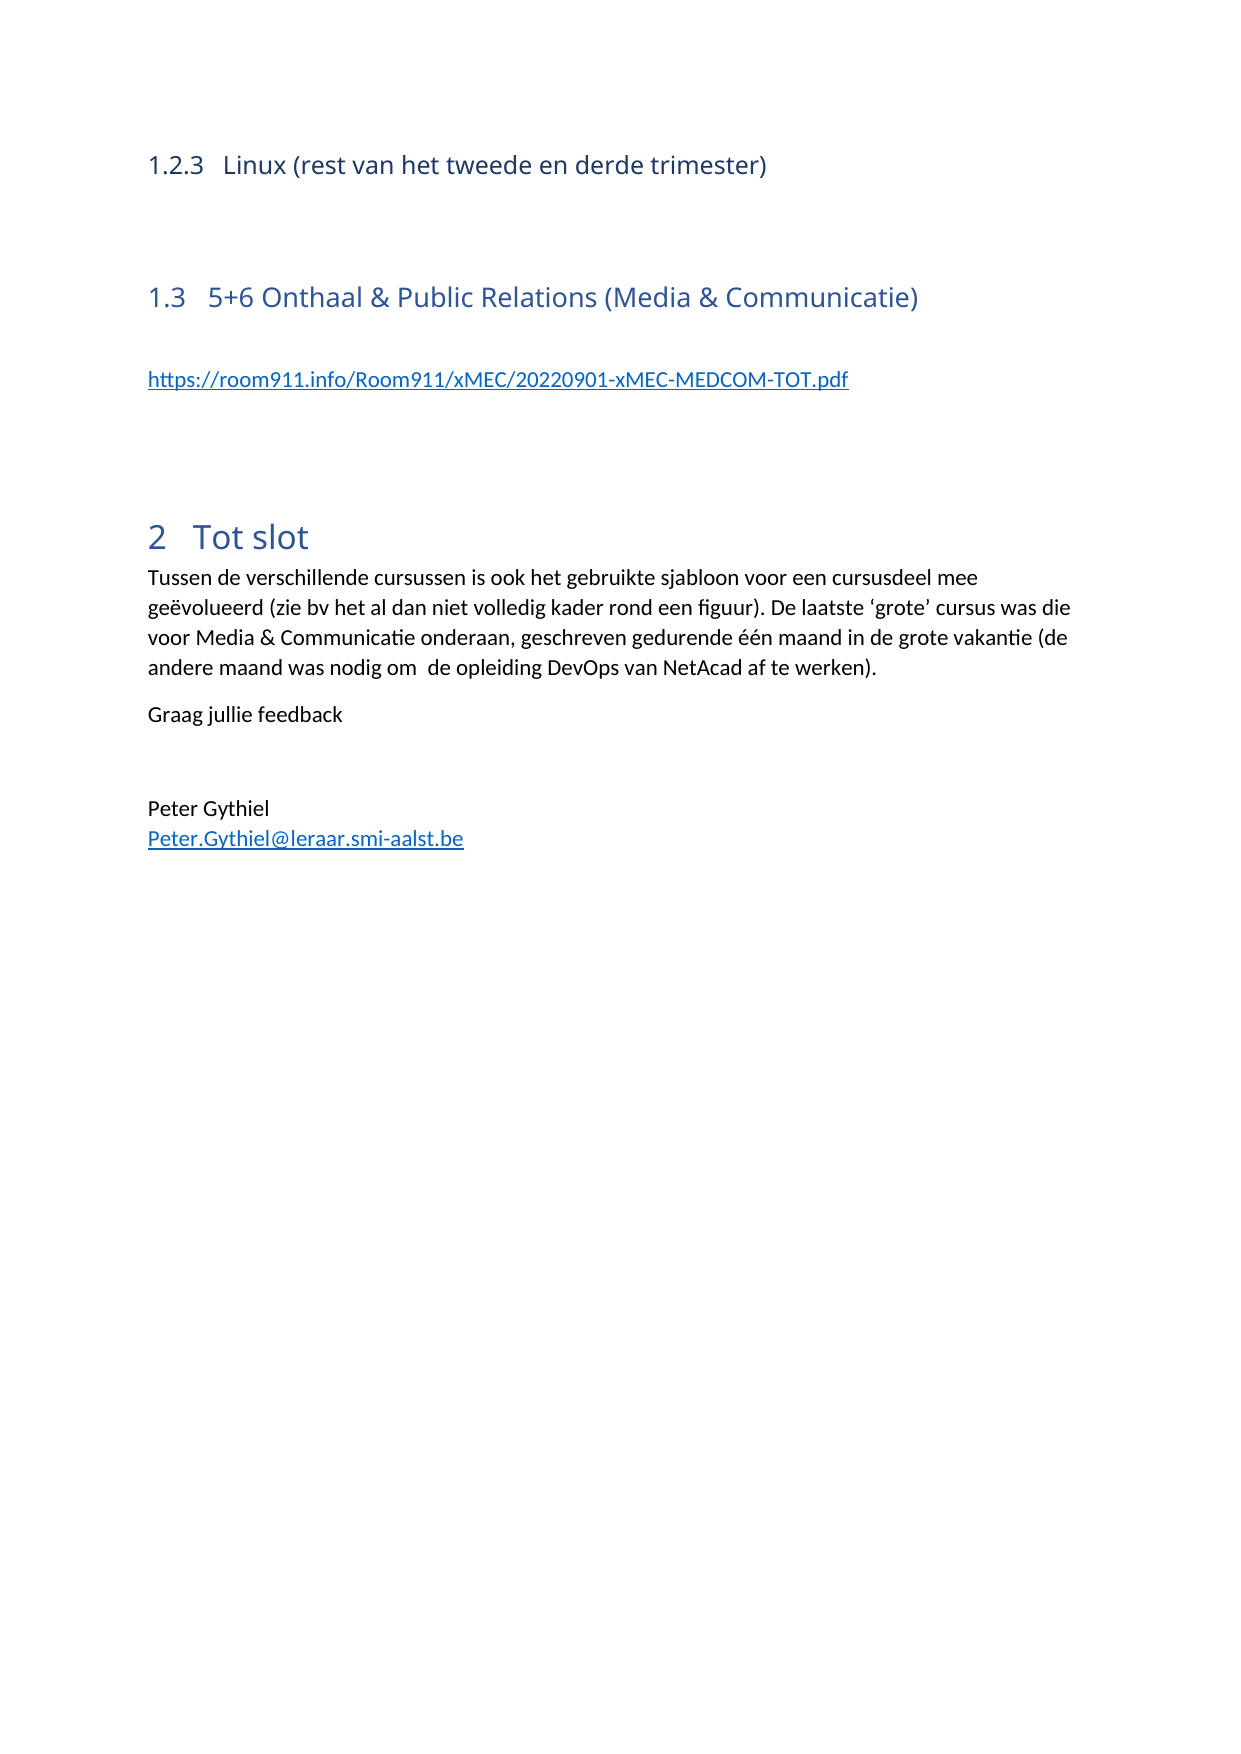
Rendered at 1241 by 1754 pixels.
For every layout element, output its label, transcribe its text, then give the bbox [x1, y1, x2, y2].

text Graag jullie feedback [148, 700, 1093, 728]
subtitle Tot slot [148, 514, 1093, 559]
subtitle 5+6 Onthaal & Public Relations (Media & Communicatie) [148, 278, 1093, 315]
text https://room911.info/Room911/xMEC/20220901-xMEC-MEDCOM-TOT.pdf [148, 365, 1093, 393]
text Tussen de verschillende cursussen is ook het gebruikte sjabloon voor een cursusdeel mee geëvolueerd (zie bv het al dan niet volledig kader rond een figuur). De laatste ‘grote’ cursus was die voor Media & Communicatie onderaan, geschreven gedurende één maand in de grote vakantie (de andere maand was nodig om de opleiding DevOps van NetAcad af te werken). [148, 563, 1093, 681]
text Peter Gythiel Peter.Gythiel@leraar.smi-aalst.be [148, 794, 1093, 852]
subtitle Linux (rest van het tweede en derde trimester) [148, 148, 1093, 182]
